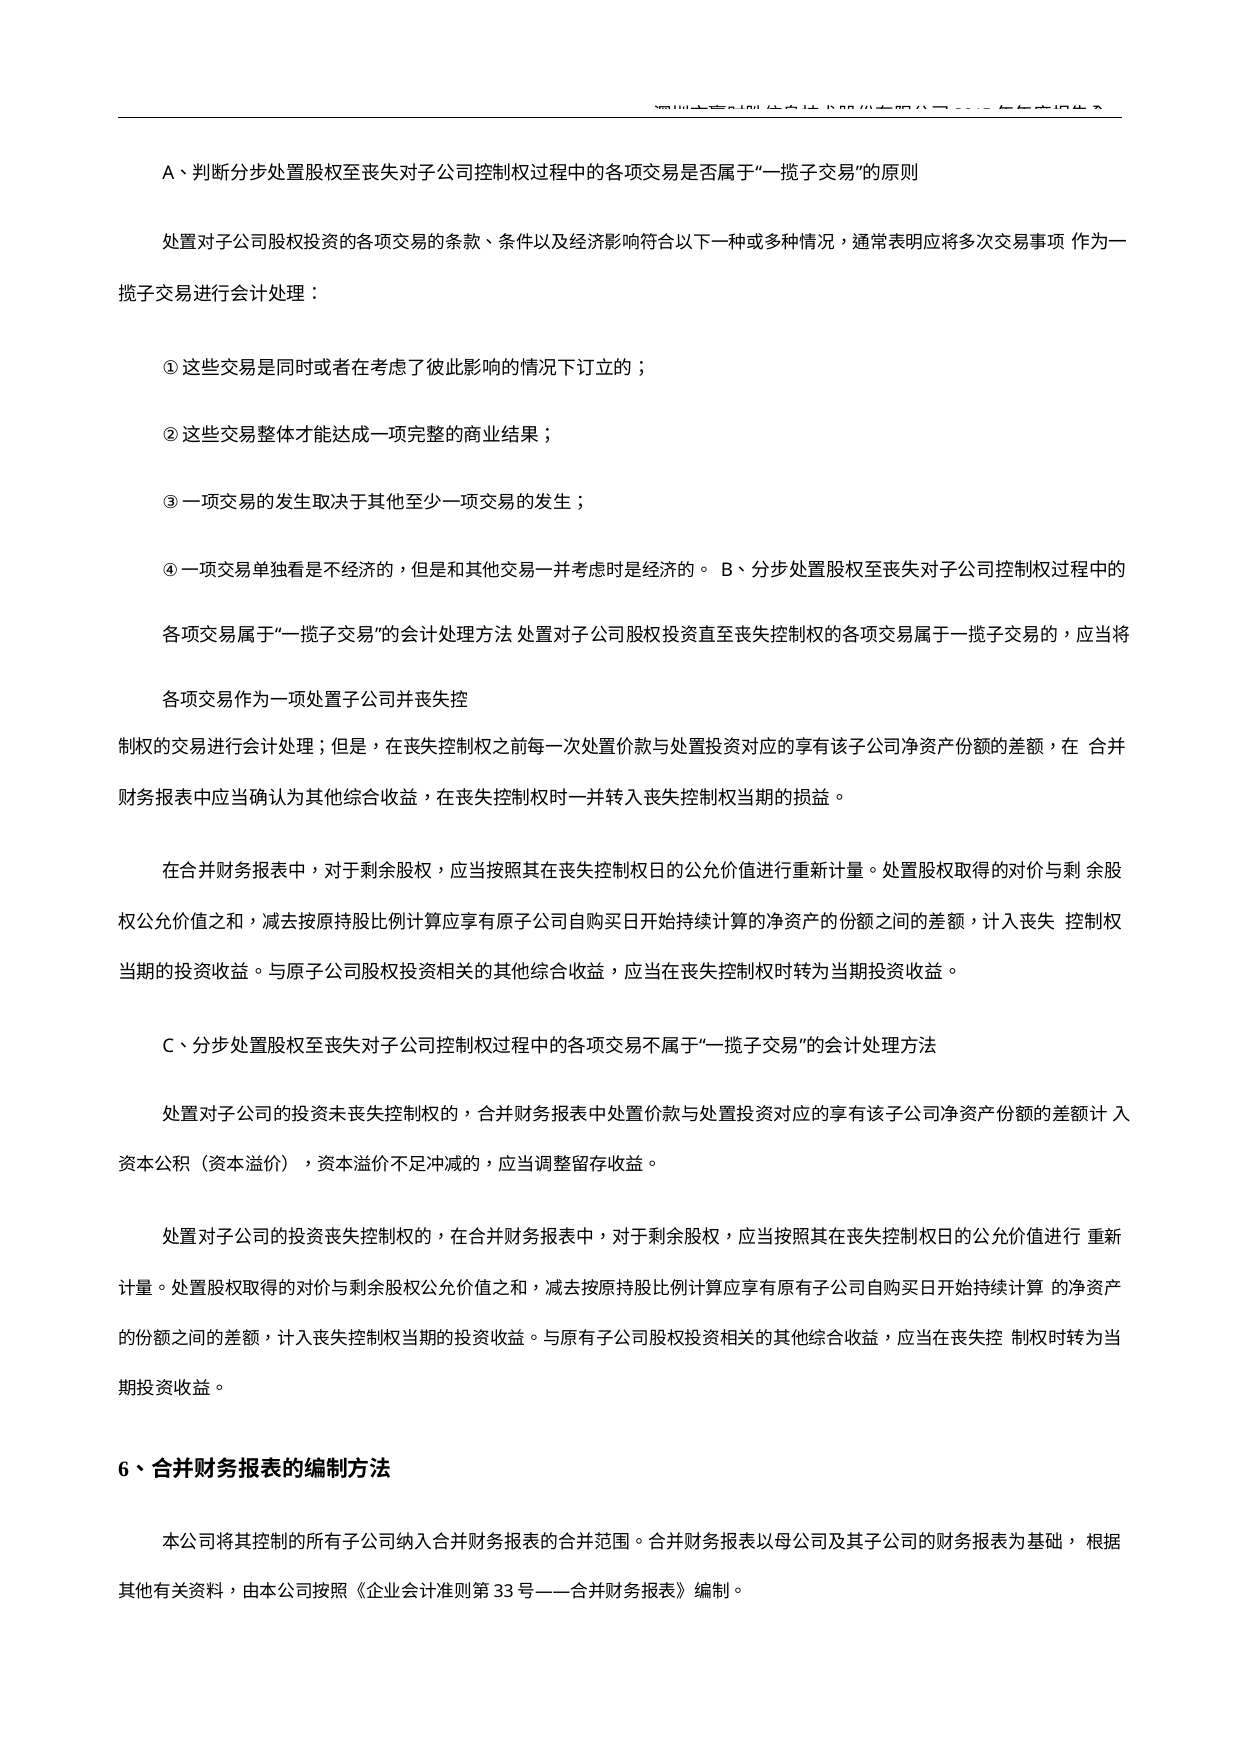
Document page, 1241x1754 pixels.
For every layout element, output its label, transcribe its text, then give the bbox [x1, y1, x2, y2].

text ③一项交易的发生取决于其他至少一项交易的发生； [162, 490, 1134, 514]
text 处置对子公司的投资未丧失控制权的，合并财务报表中处置价款与处置投资对应的享有该子公司净资产份额的差额计 入资本公积（资本溢价），资本溢价不足冲减的，应当调整留存收益。 [118, 1101, 1134, 1176]
text 本公司将其控制的所有子公司纳入合并财务报表的合并范围。合并财务报表以母公司及其子公司的财务报表为基础， 根据其他有关资料，由本公司按照《企业会计准则第33号——合并财务报表》编制。 [118, 1528, 1134, 1603]
text ①这些交易是同时或者在考虑了彼此影响的情况下订立的； [162, 354, 1134, 379]
text 处置对子公司的投资丧失控制权的，在合并财务报表中，对于剩余股权，应当按照其在丧失控制权日的公允价值进行 重新计量。处置股权取得的对价与剩余股权公允价值之和，减去按原持股比例计算应享有原有子公司自购买日开始持续计算 的净资产的份额之间的差额，计入丧失控制权当期的投资收益。与原有子公司股权投资相关的其他综合收益，应当在丧失控 制权时转为当期投资收益。 [118, 1224, 1122, 1400]
text 在合并财务报表中，对于剩余股权，应当按照其在丧失控制权日的公允价值进行重新计量。处置股权取得的对价与剩 余股权公允价值之和，减去按原持股比例计算应享有原子公司自购买日开始持续计算的净资产的份额之间的差额，计入丧失 控制权当期的投资收益。与原子公司股权投资相关的其他综合收益，应当在丧失控制权时转为当期投资收益。 [118, 858, 1122, 984]
text ②这些交易整体才能达成一项完整的商业结果； [162, 421, 1134, 447]
text A、判断分步处置股权至丧失对子公司控制权过程中的各项交易是否属于“一揽子交易”的原则 [162, 159, 1134, 185]
text C、分步处置股权至丧失对子公司控制权过程中的各项交易不属于“一揽子交易”的会计处理方法 [162, 1032, 1134, 1058]
text 处置对子公司股权投资的各项交易的条款、条件以及经济影响符合以下一种或多种情况，通常表明应将多次交易事项 作为一揽子交易进行会计处理： [118, 228, 1134, 306]
text 制权的交易进行会计处理；但是，在丧失控制权之前每一次处置价款与处置投资对应的享有该子公司净资产份额的差额，在 合并财务报表中应当确认为其他综合收益，在丧失控制权时一并转入丧失控制权当期的损益。 [118, 733, 1134, 810]
text ④一项交易单独看是不经济的，但是和其他交易一并考虑时是经济的。 B、分步处置股权至丧失对子公司控制权过程中的各项交易属于“一揽子交易”的会计处理方法 处置对子公司股权投资直至丧失控制权的各项交易属于一揽子交易的，应当将各项交易作为一项处置子公司并丧失控 [162, 525, 1134, 720]
subtitle 6、合并财务报表的编制方法 [118, 1453, 1134, 1482]
